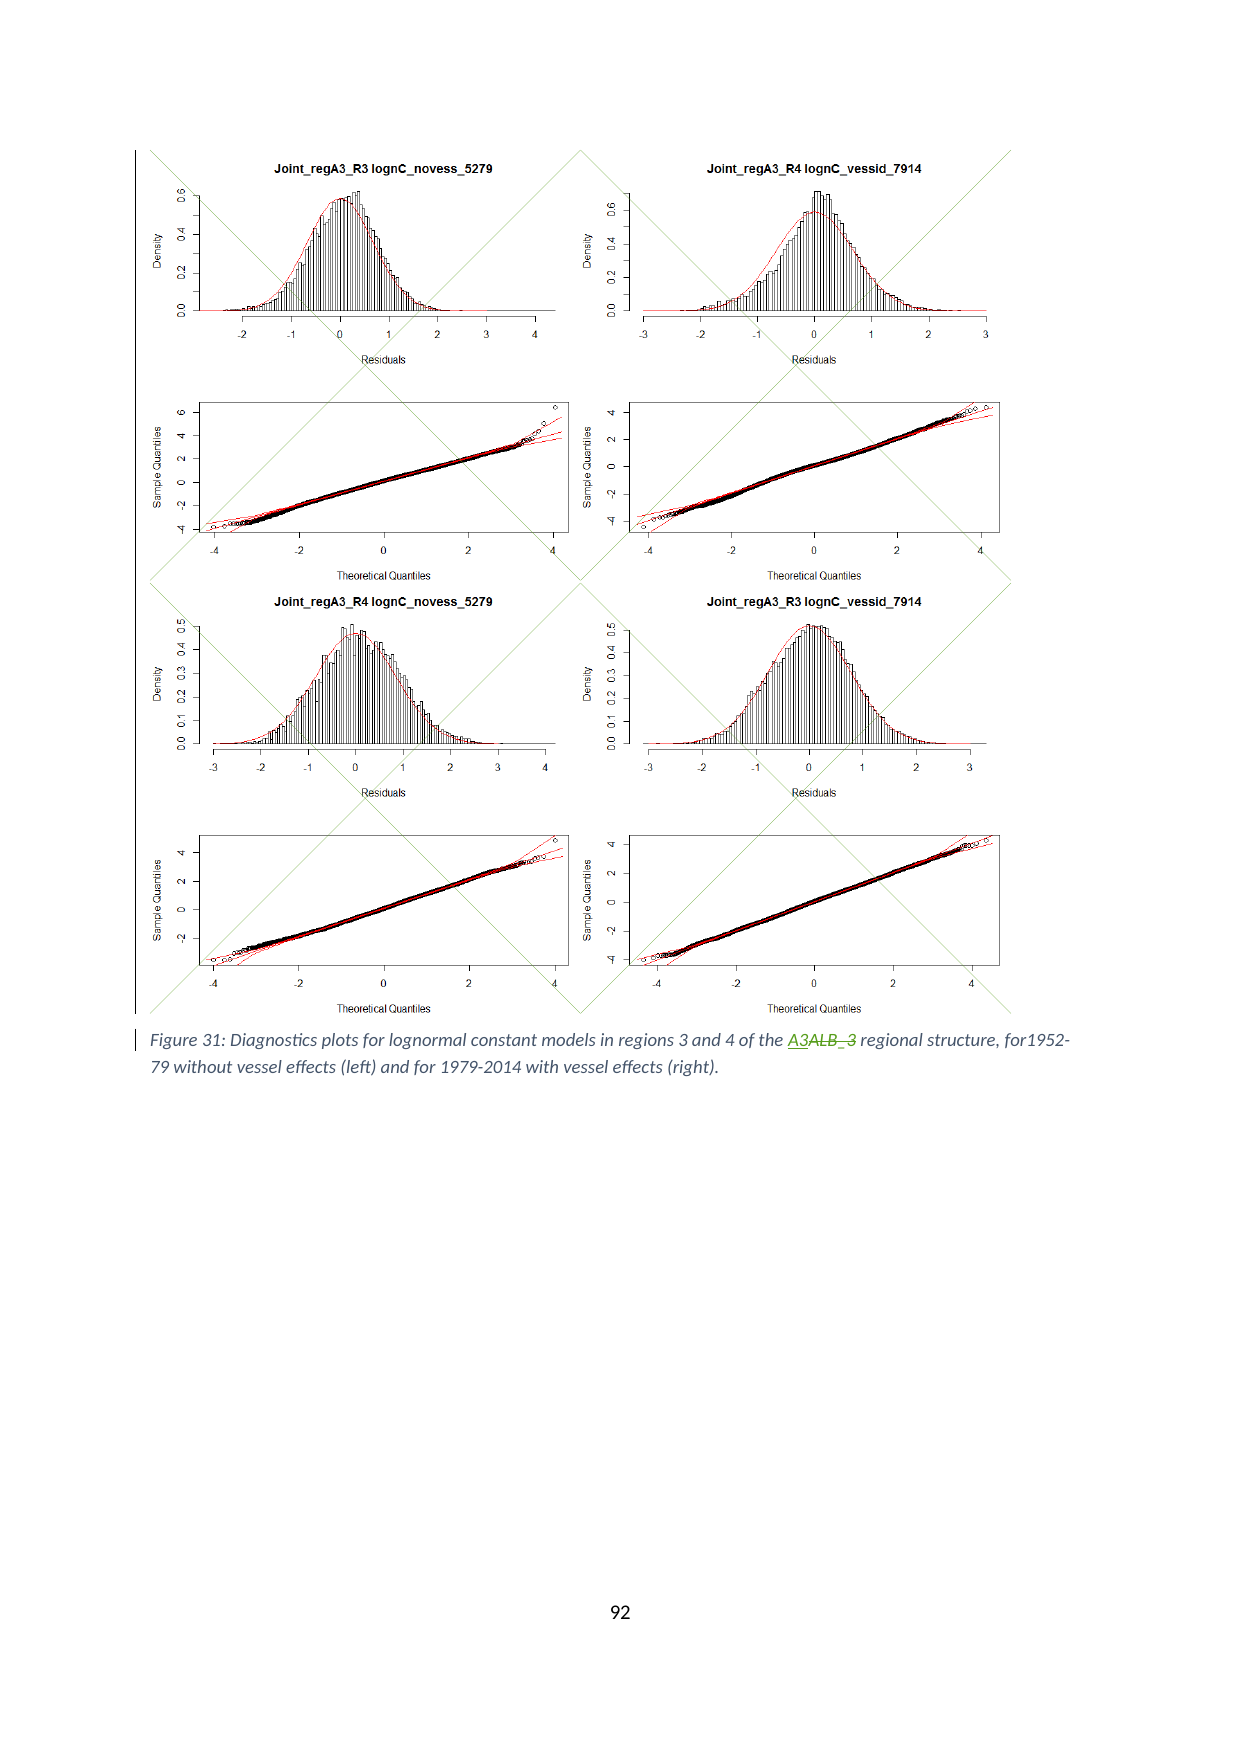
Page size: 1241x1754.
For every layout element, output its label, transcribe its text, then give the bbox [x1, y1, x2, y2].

picture [150, 152, 364, 579]
picture [150, 585, 364, 1012]
picture [151, 800, 579, 1014]
picture [797, 584, 1012, 1013]
picture [582, 367, 1010, 581]
picture [797, 151, 1012, 580]
picture [582, 800, 1010, 1014]
picture [367, 151, 794, 579]
picture [152, 583, 579, 797]
picture [582, 150, 1009, 364]
picture [367, 584, 794, 1012]
picture [151, 367, 579, 581]
picture [582, 583, 1009, 797]
picture [152, 150, 579, 364]
text Figure 31: Diagnostics plots for lognormal constant models in regions 3 and 4 of the regional structure, for1952-79 without vessel effects (left) and for 1979-2014 with vessel effects (right). [150, 1028, 1090, 1078]
